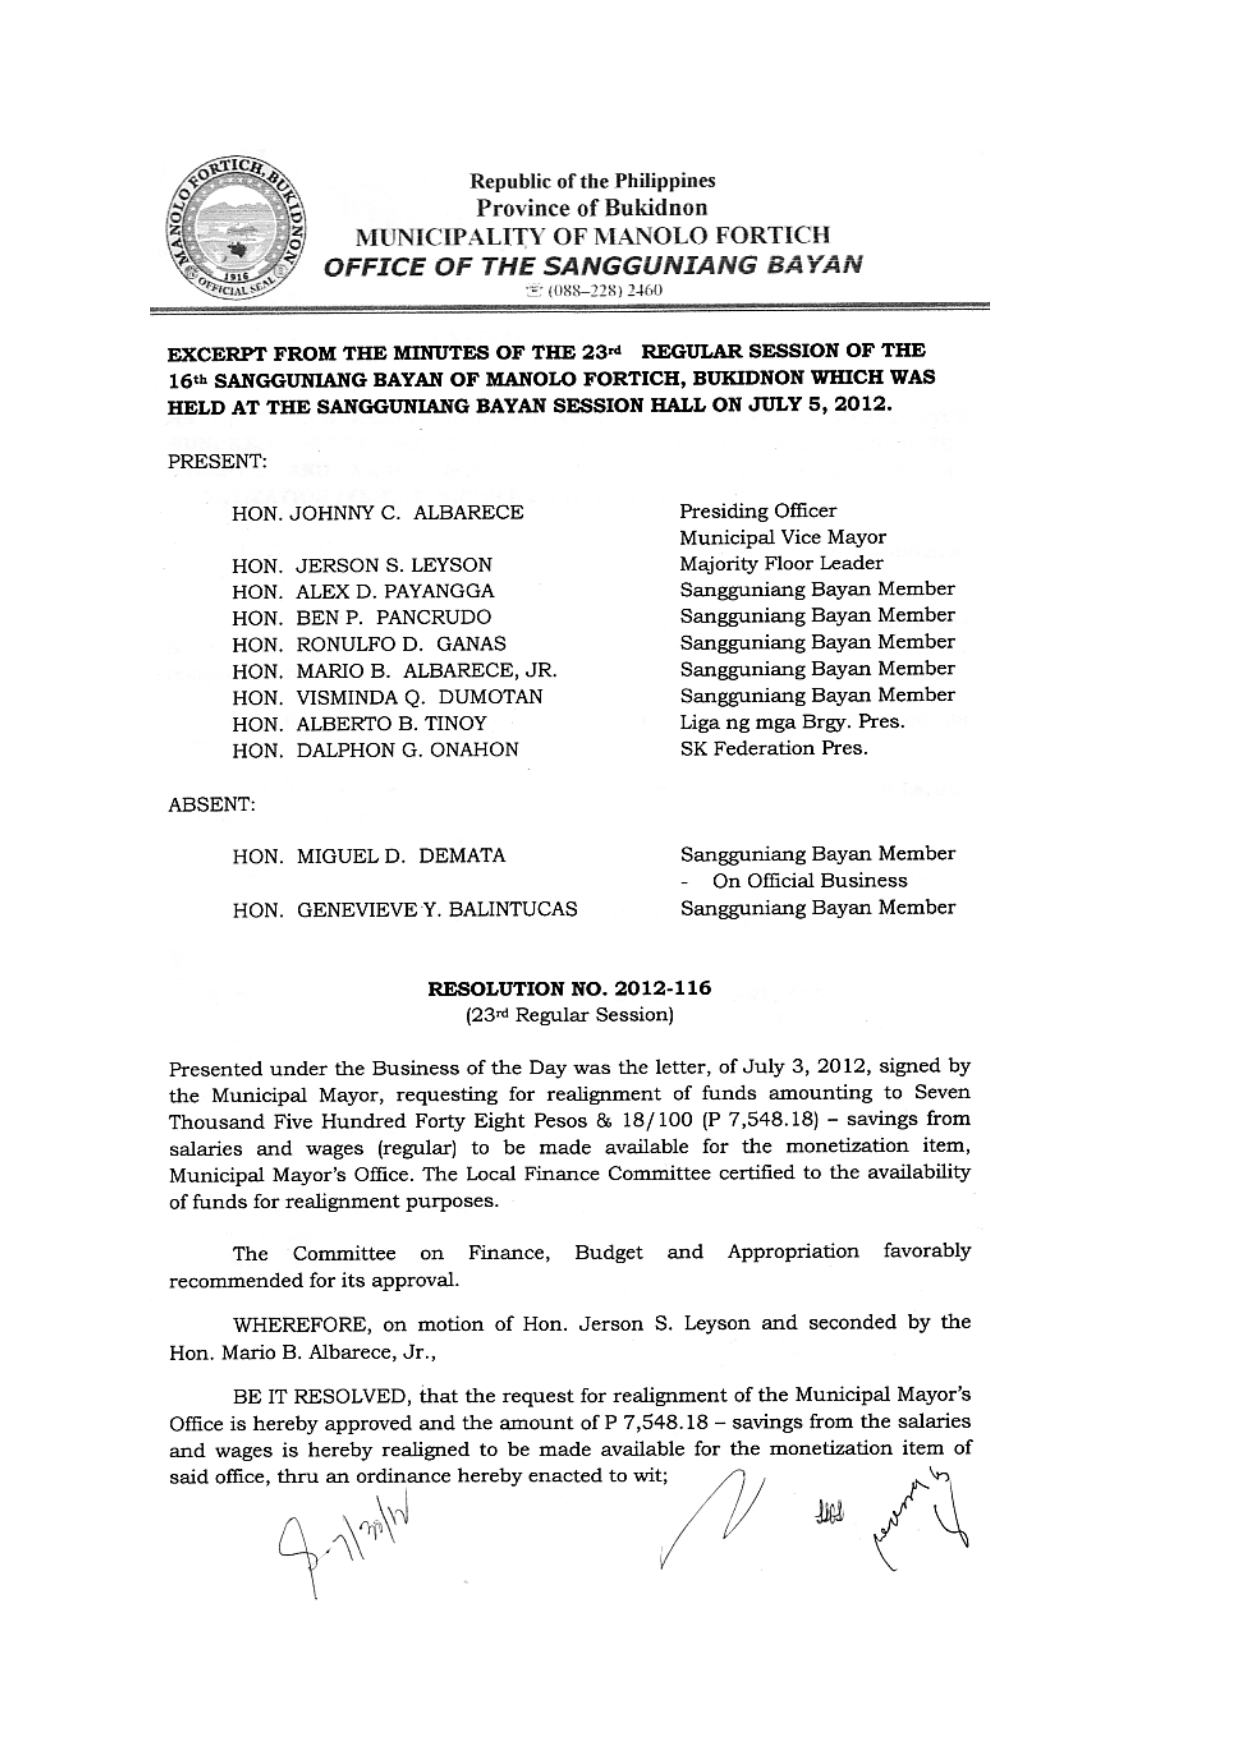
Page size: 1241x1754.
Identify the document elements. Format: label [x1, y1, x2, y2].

picture [150, 149, 990, 1603]
